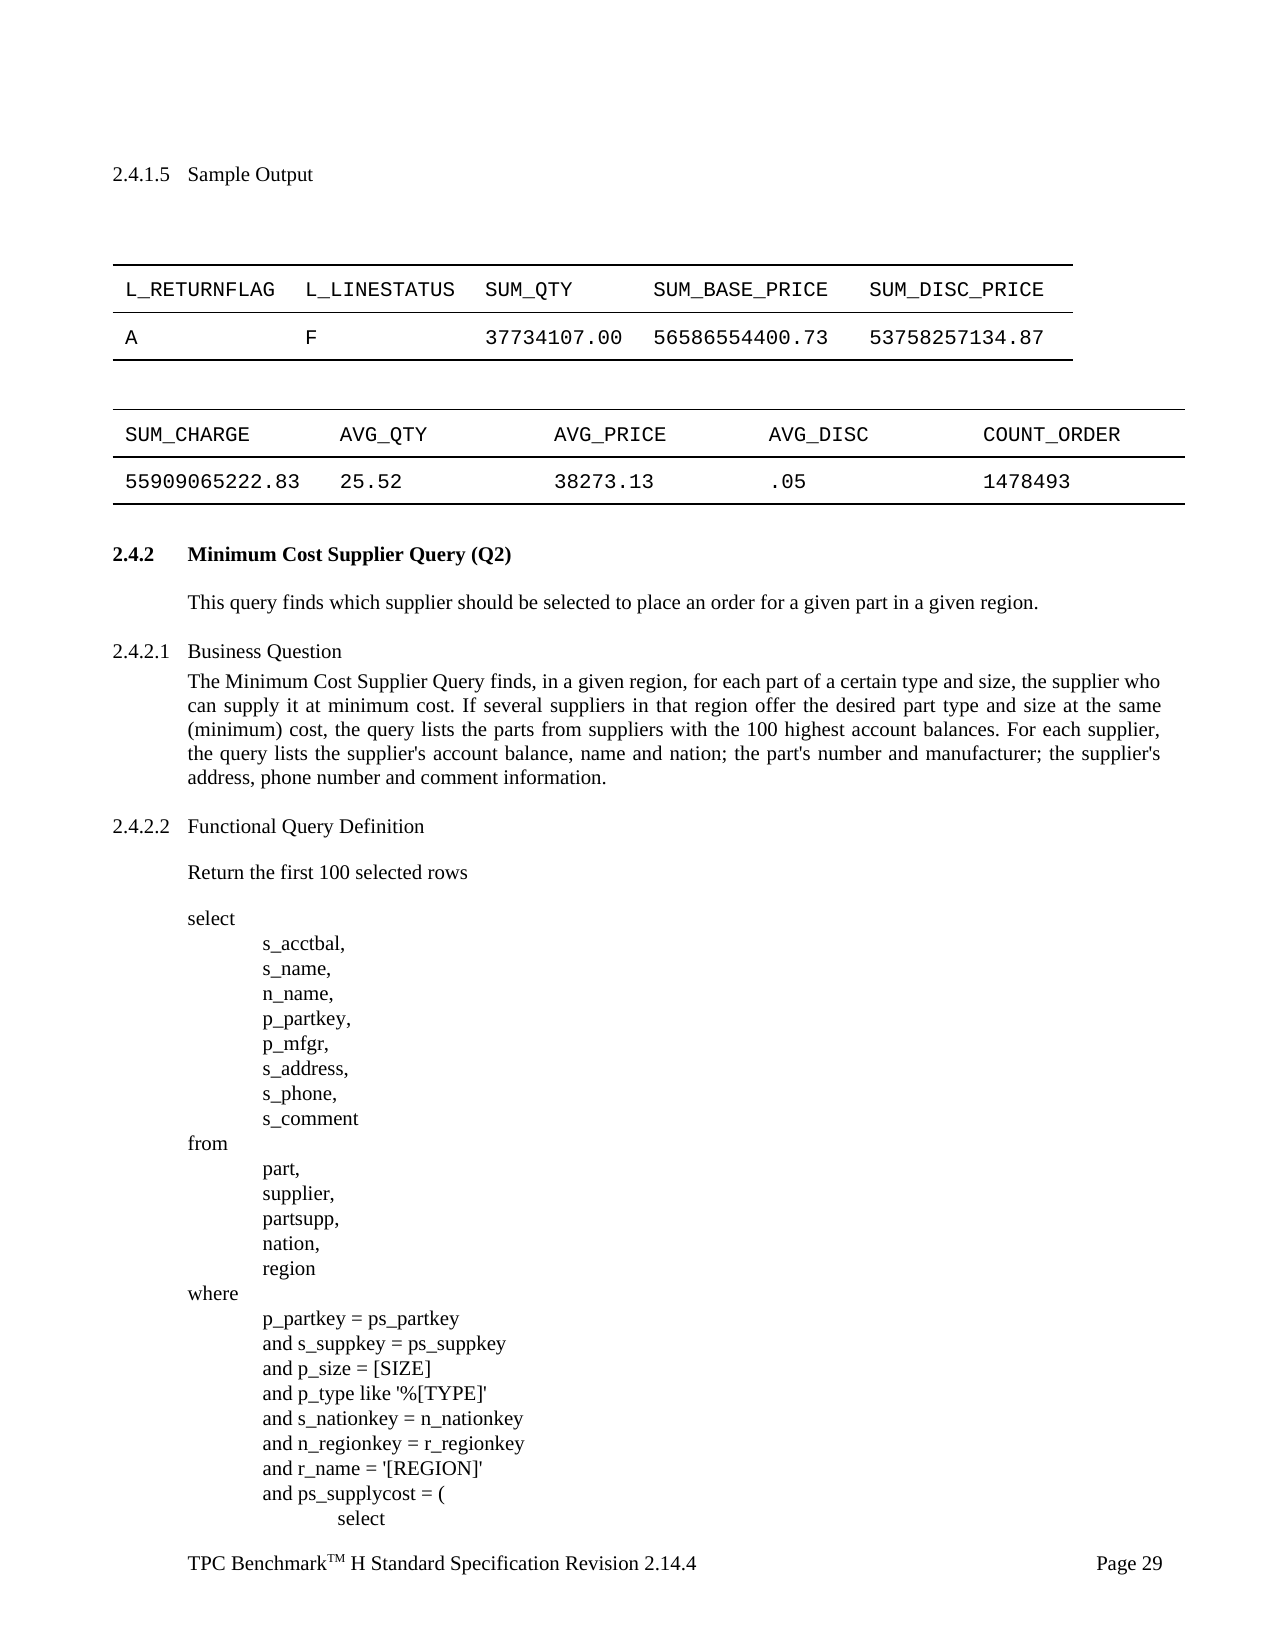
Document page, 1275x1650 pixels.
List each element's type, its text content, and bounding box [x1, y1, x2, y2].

text n_name, [262, 980, 1162, 1005]
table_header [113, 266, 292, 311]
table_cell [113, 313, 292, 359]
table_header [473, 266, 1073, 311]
text s_phone, [262, 1080, 1162, 1105]
text Return the first 100 selected rows [187, 859, 1162, 884]
text and p_type like '%[TYPE]' [262, 1380, 1162, 1405]
subtitle Minimum Cost Supplier Query (Q2) [112, 541, 1162, 566]
text select [187, 905, 1162, 930]
subtitle Business Question [112, 639, 1162, 663]
text supplier, [262, 1180, 1162, 1205]
text partsupp, [262, 1205, 1162, 1230]
text and ps_supplycost = ( [262, 1480, 1162, 1505]
text and r_name = '[REGION]' [262, 1455, 1162, 1480]
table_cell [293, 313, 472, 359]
text and p_size = [SIZE] [262, 1355, 1162, 1380]
text s_acctbal, [262, 930, 1162, 955]
text This query finds which supplier should be selected to place an order for a given part in a given region. [187, 589, 1162, 614]
text region [262, 1255, 1162, 1280]
text nation, [262, 1230, 1162, 1255]
text part, [262, 1155, 1162, 1180]
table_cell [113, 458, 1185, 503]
text s_address, [262, 1055, 1162, 1080]
text from [187, 1130, 1162, 1155]
subtitle Sample Output [112, 162, 1162, 186]
text The Minimum Cost Supplier Query finds, in a given region, for each part of a certain type and size, the supplier who can supply it at minimum cost. If several suppliers in that region offer the desired part type and size at the same (minimum) cost, the query lists the parts from suppliers with the 100 highest account balances. For each supplier, the query lists the supplier's account balance, name and nation; the part's number and manufacturer; the supplier's address, phone number and comment information. [187, 669, 1162, 789]
text where [187, 1280, 1162, 1305]
text p_mfgr, [262, 1030, 1162, 1055]
text select [337, 1505, 1162, 1530]
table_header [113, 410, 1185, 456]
text s_name, [262, 955, 1162, 980]
text and s_suppkey = ps_suppkey [262, 1330, 1162, 1355]
subtitle Functional Query Definition [112, 814, 1162, 838]
text and s_nationkey = n_nationkey [262, 1405, 1162, 1430]
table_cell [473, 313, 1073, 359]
text p_partkey, [262, 1005, 1162, 1030]
text p_partkey = ps_partkey [262, 1305, 1162, 1330]
text s_comment [262, 1105, 1162, 1130]
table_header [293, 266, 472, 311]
text and n_regionkey = r_regionkey [262, 1430, 1162, 1455]
